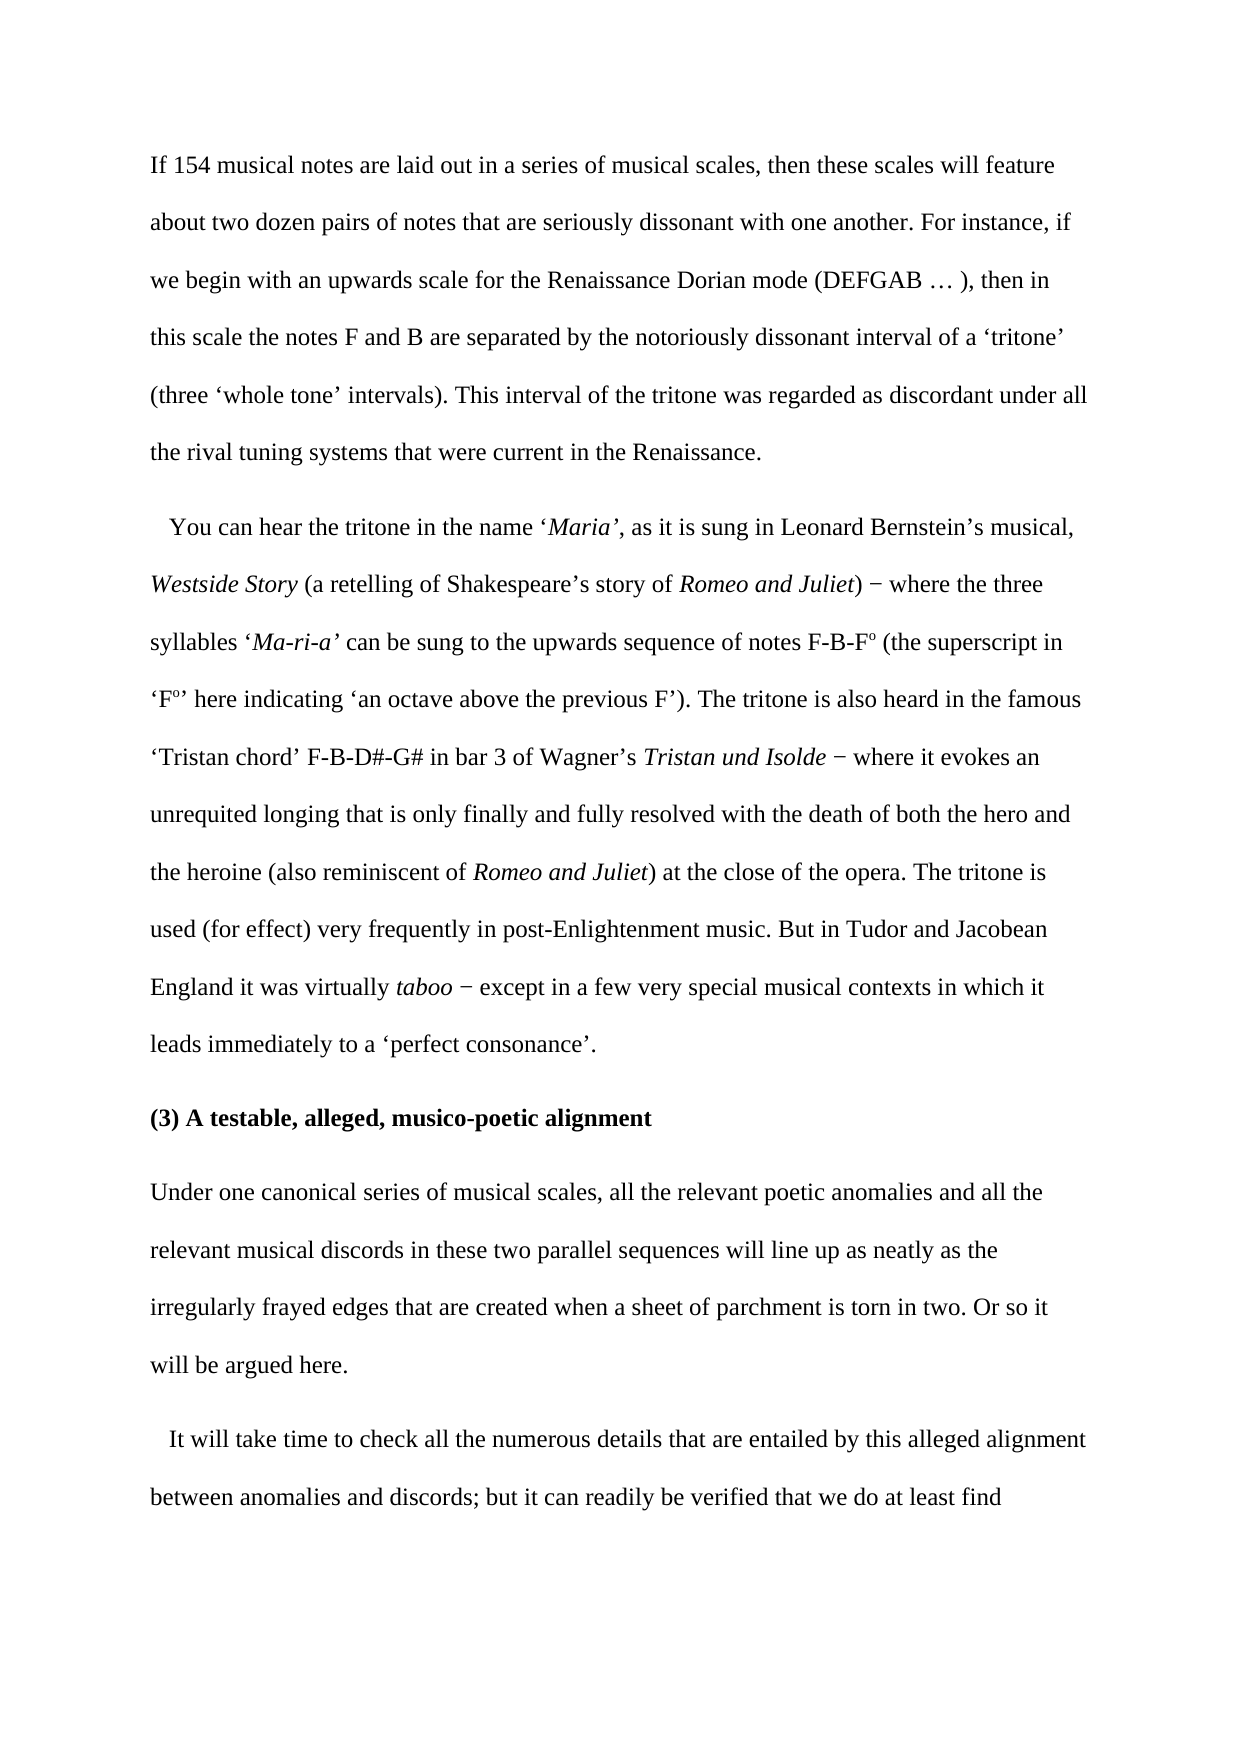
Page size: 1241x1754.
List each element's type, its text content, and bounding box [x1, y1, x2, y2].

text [150, 1424, 1090, 1510]
text (3) A testable, alleged, musico-poetic alignment [150, 1103, 1090, 1132]
text You can hear the tritone in the name ‘Maria’, as it is sung in Leonard Bernstein’s musical, Westside Story (a retelling of Shakespeare’s story of Romeo and Juliet) − where the three syllables ‘Ma-ri-a’ can be sung to the upwards sequence of notes F-B-Fo (the superscript in ‘Fo’ here indicating ‘an octave above the previous F’). The tritone is also heard in the famous ‘Tristan chord’ F-B-D#-G# in bar 3 of Wagner’s Tristan und Isolde − where it evokes an unrequited longing that is only finally and fully resolved with the death of both the hero and the heroine (also reminiscent of Romeo and Juliet) at the close of the opera. The tritone is used (for effect) very frequently in post-Enlightenment music. But in Tudor and Jacobean England it was virtually taboo − except in a few very special musical contexts in which it leads immediately to a ‘perfect consonance’. [150, 512, 1090, 1058]
text If 154 musical notes are laid out in a series of musical scales, then these scales will feature about two dozen pairs of notes that are seriously dissonant with one another. For instance, if we begin with an upwards scale for the Renaissance Dorian mode (DEFGAB … ), then in this scale the notes F and B are separated by the notoriously dissonant interval of a ‘tritone’ (three ‘whole tone’ intervals). This interval of the tritone was regarded as discordant under all the rival tuning systems that were current in the Renaissance. [150, 150, 1090, 466]
text Under one canonical series of musical scales, all the relevant poetic anomalies and all the relevant musical discords in these two parallel sequences will line up as neatly as the irregularly frayed edges that are created when a sheet of parchment is torn in two. Or so it will be argued here. [150, 1177, 1090, 1379]
